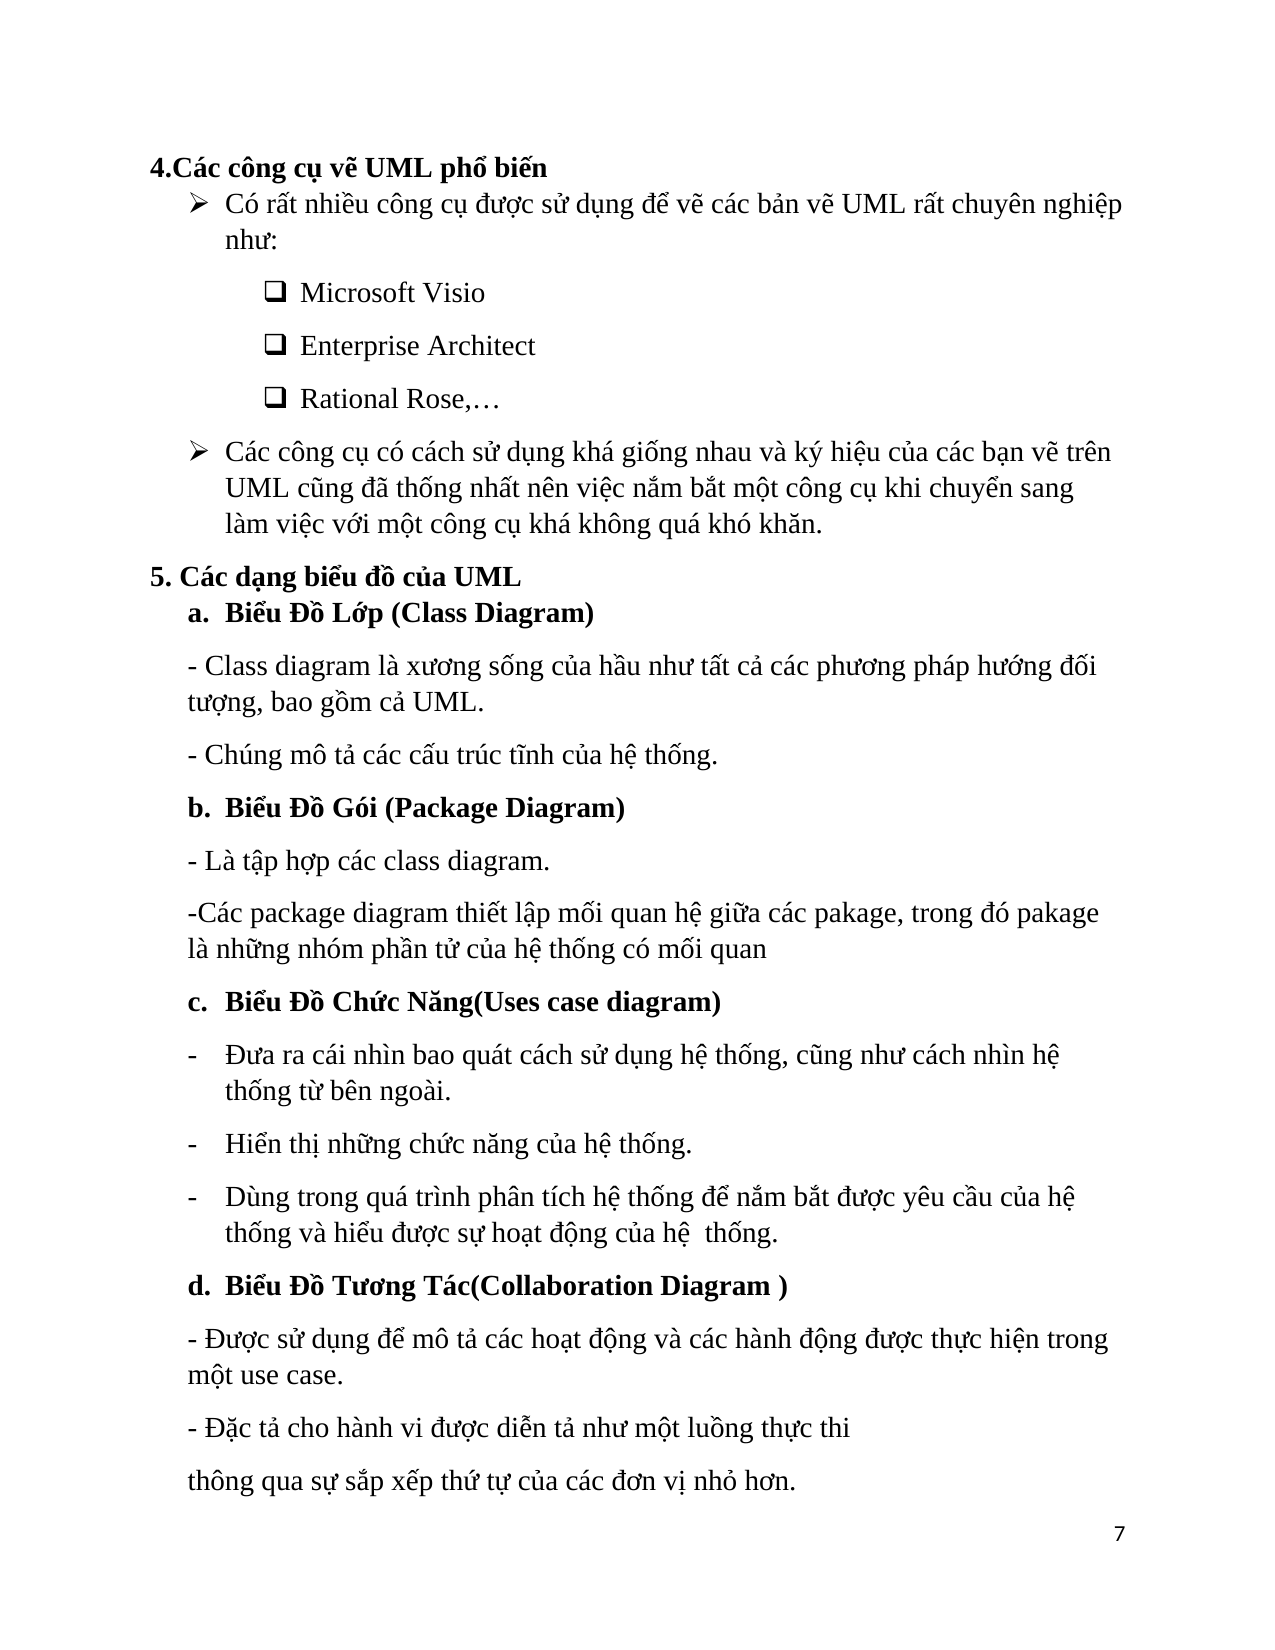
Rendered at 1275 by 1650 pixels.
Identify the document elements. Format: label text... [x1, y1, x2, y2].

list Các công cụ có cách sử dụng khá giống nhau và ký hiệu của các bạn vẽ trên UML cũng đã thống nhất nên việc nắm bắt một công cụ khi chuyển sang làm việc với một công cụ khá không quá khó khăn. [187, 434, 1125, 540]
subtitle 5. Các dạng biểu đồ của UML [150, 559, 1125, 593]
list Dùng trong quá trình phân tích hệ thống để nắm bắt được yêu cầu của hệ thống và hiểu được sự hoạt động của hệ thống. [187, 1179, 1125, 1249]
text - Là tập hợp các class diagram. [187, 843, 1125, 876]
text thông qua sự sắp xếp thứ tự của các đơn vị nhỏ hơn. [187, 1463, 1125, 1496]
list Biểu Đồ Tương Tác(Collaboration Diagram ) [187, 1268, 1125, 1302]
text - Chúng mô tả các cấu trúc tĩnh của hệ thống. [187, 737, 1125, 771]
list Đưa ra cái nhìn bao quát cách sử dụng hệ thống, cũng như cách nhìn hệ thống từ bên ngoài. [187, 1037, 1125, 1107]
text - Class diagram là xương sống của hầu như tất cả các phương pháp hướng đối tượng, bao gồm cả UML. [187, 648, 1125, 718]
text - Được sử dụng để mô tả các hoạt động và các hành động được thực hiện trong một use case. [187, 1321, 1125, 1391]
text - Đặc tả cho hành vi được diễn tả như một luồng thực thi [187, 1410, 1125, 1443]
list Biểu Đồ Gói (Package Diagram) [187, 790, 1125, 823]
list Hiển thị những chức năng của hệ thống. [187, 1126, 1125, 1160]
list Biểu Đồ Chức Năng(Uses case diagram) [187, 984, 1125, 1018]
subtitle 4.Các công cụ vẽ UML phổ biến [150, 150, 1125, 183]
list Có rất nhiều công cụ được sử dụng để vẽ các bản vẽ UML rất chuyên nghiệp như: [187, 186, 1125, 256]
list Rational Rose,… [262, 381, 1125, 415]
list Enterprise Architect [262, 328, 1125, 362]
text -Các package diagram thiết lập mối quan hệ giữa các pakage, trong đó pakage là những nhóm phần tử của hệ thống có mối quan [187, 896, 1125, 965]
list Microsoft Visio [262, 275, 1125, 309]
list Biểu Đồ Lớp (Class Diagram) [187, 595, 1125, 629]
